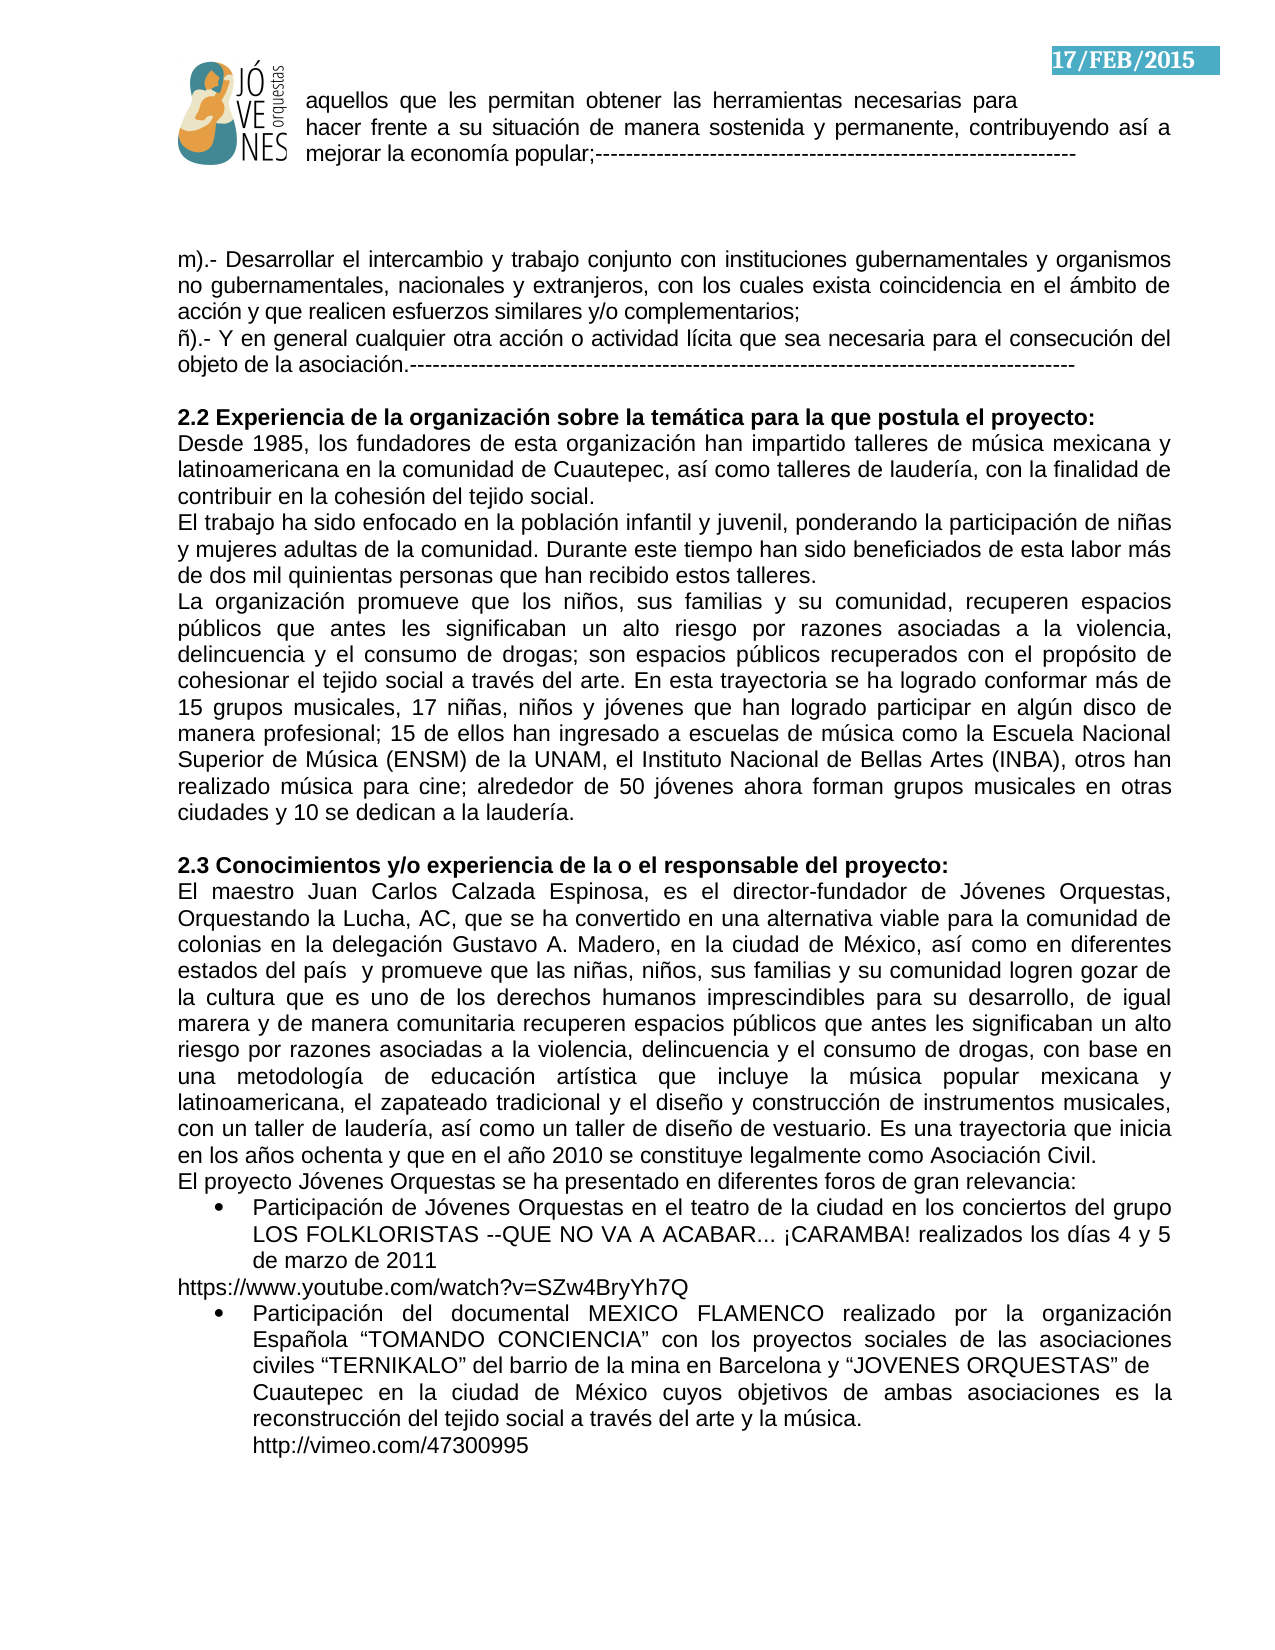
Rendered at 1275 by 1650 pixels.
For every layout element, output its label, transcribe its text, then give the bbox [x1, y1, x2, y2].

text El proyecto Jóvenes Orquestas se ha presentado en diferentes foros de gran relevancia: [177, 1168, 1172, 1194]
text ñ).- Y en general cualquier otra acción o actividad lícita que sea necesaria para el consecución del objeto de la asociación. [177, 325, 1172, 377]
list Participación del documental MEXICO FLAMENCO realizado por la organización Española “TOMANDO CONCIENCIA” con los proyectos sociales de las asociaciones civiles “TERNIKALO” del barrio de la mina en Barcelona y “JOVENES ORQUESTAS” de [215, 1300, 1172, 1379]
text m).- Desarrollar el intercambio y trabajo conjunto con instituciones gubernamentales y organismos no gubernamentales, nacionales y extranjeros, con los cuales exista coincidencia en el ámbito de acción y que realicen esfuerzos similares y/o complementarios; [177, 246, 1172, 325]
text 2.3 Conocimientos y/o experiencia de la o el responsable del proyecto: [177, 852, 1172, 878]
text El maestro Juan Carlos Calzada Espinosa, es el director-fundador de Jóvenes Orquestas, Orquestando la Lucha, AC, que se ha convertido en una alternativa viable para la comunidad de colonias en la delegación Gustavo A. Madero, en la ciudad de México, así como en diferentes estados del país y promueve que las niñas, niños, sus familias y su comunidad logren gozar de la cultura que es uno de los derechos humanos imprescindibles para su desarrollo, de igual marera y de manera comunitaria recuperen espacios públicos que antes les significaban un alto riesgo por razones asociadas a la violencia, delincuencia y el consumo de drogas, con base en una metodología de educación artística que incluye la música popular mexicana y latinoamericana, el zapateado tradicional y el diseño y construcción de instrumentos musicales, con un taller de laudería, así como un taller de diseño de vestuario. Es una trayectoria que inicia en los años ochenta y que en el año 2010 se constituye legalmente como Asociación Civil. [177, 878, 1172, 1168]
text https://www.youtube.com/watch?v=SZw4BryYh7Q [177, 1273, 1172, 1300]
list Participación de Jóvenes Orquestas en el teatro de la ciudad en los conciertos del grupo LOS FOLKLORISTAS --QUE NO VA A ACABAR... ¡CARAMBA! realizados los días 4 y 5 de marzo de 2011 [215, 1194, 1172, 1273]
text Cuautepec en la ciudad de México cuyos objetivos de ambas asociaciones es la reconstrucción del tejido social a través del arte y la música. [252, 1379, 1172, 1432]
text La organización promueve que los niños, sus familias y su comunidad, recuperen espacios públicos que antes les significaban un alto riesgo por razones asociadas a la violencia, delincuencia y el consumo de drogas; son espacios públicos recuperados con el propósito de cohesionar el tejido social a través del arte. En esta trayectoria se ha logrado conformar más de 15 grupos musicales, 17 niñas, niños y jóvenes que han logrado participar en algún disco de manera profesional; 15 de ellos han ingresado a escuelas de música como la Escuela Nacional Superior de Música (ENSM) de la UNAM, el Instituto Nacional de Bellas Artes (INBA), otros han realizado música para cine; alrededor de 50 jóvenes ahora forman grupos musicales en otras ciudades y 10 se dedican a la laudería. [177, 588, 1172, 825]
text El trabajo ha sido enfocado en la población infantil y juvenil, ponderando la participación de niñas y mujeres adultas de la comunidad. Durante este tiempo han sido beneficiados de esta labor más de dos mil quinientas personas que han recibido estos talleres. [177, 509, 1172, 588]
text http://vimeo.com/47300995 [252, 1432, 1172, 1458]
picture [177, 58, 287, 169]
text 2.2 Experiencia de la organización sobre la temática para la que postula el proyecto: [177, 404, 1172, 430]
text Desde 1985, los fundadores de esta organización han impartido talleres de música mexicana y latinoamericana en la comunidad de Cuautepec, así como talleres de laudería, con la finalidad de contribuir en la cohesión del tejido social. [177, 430, 1172, 509]
